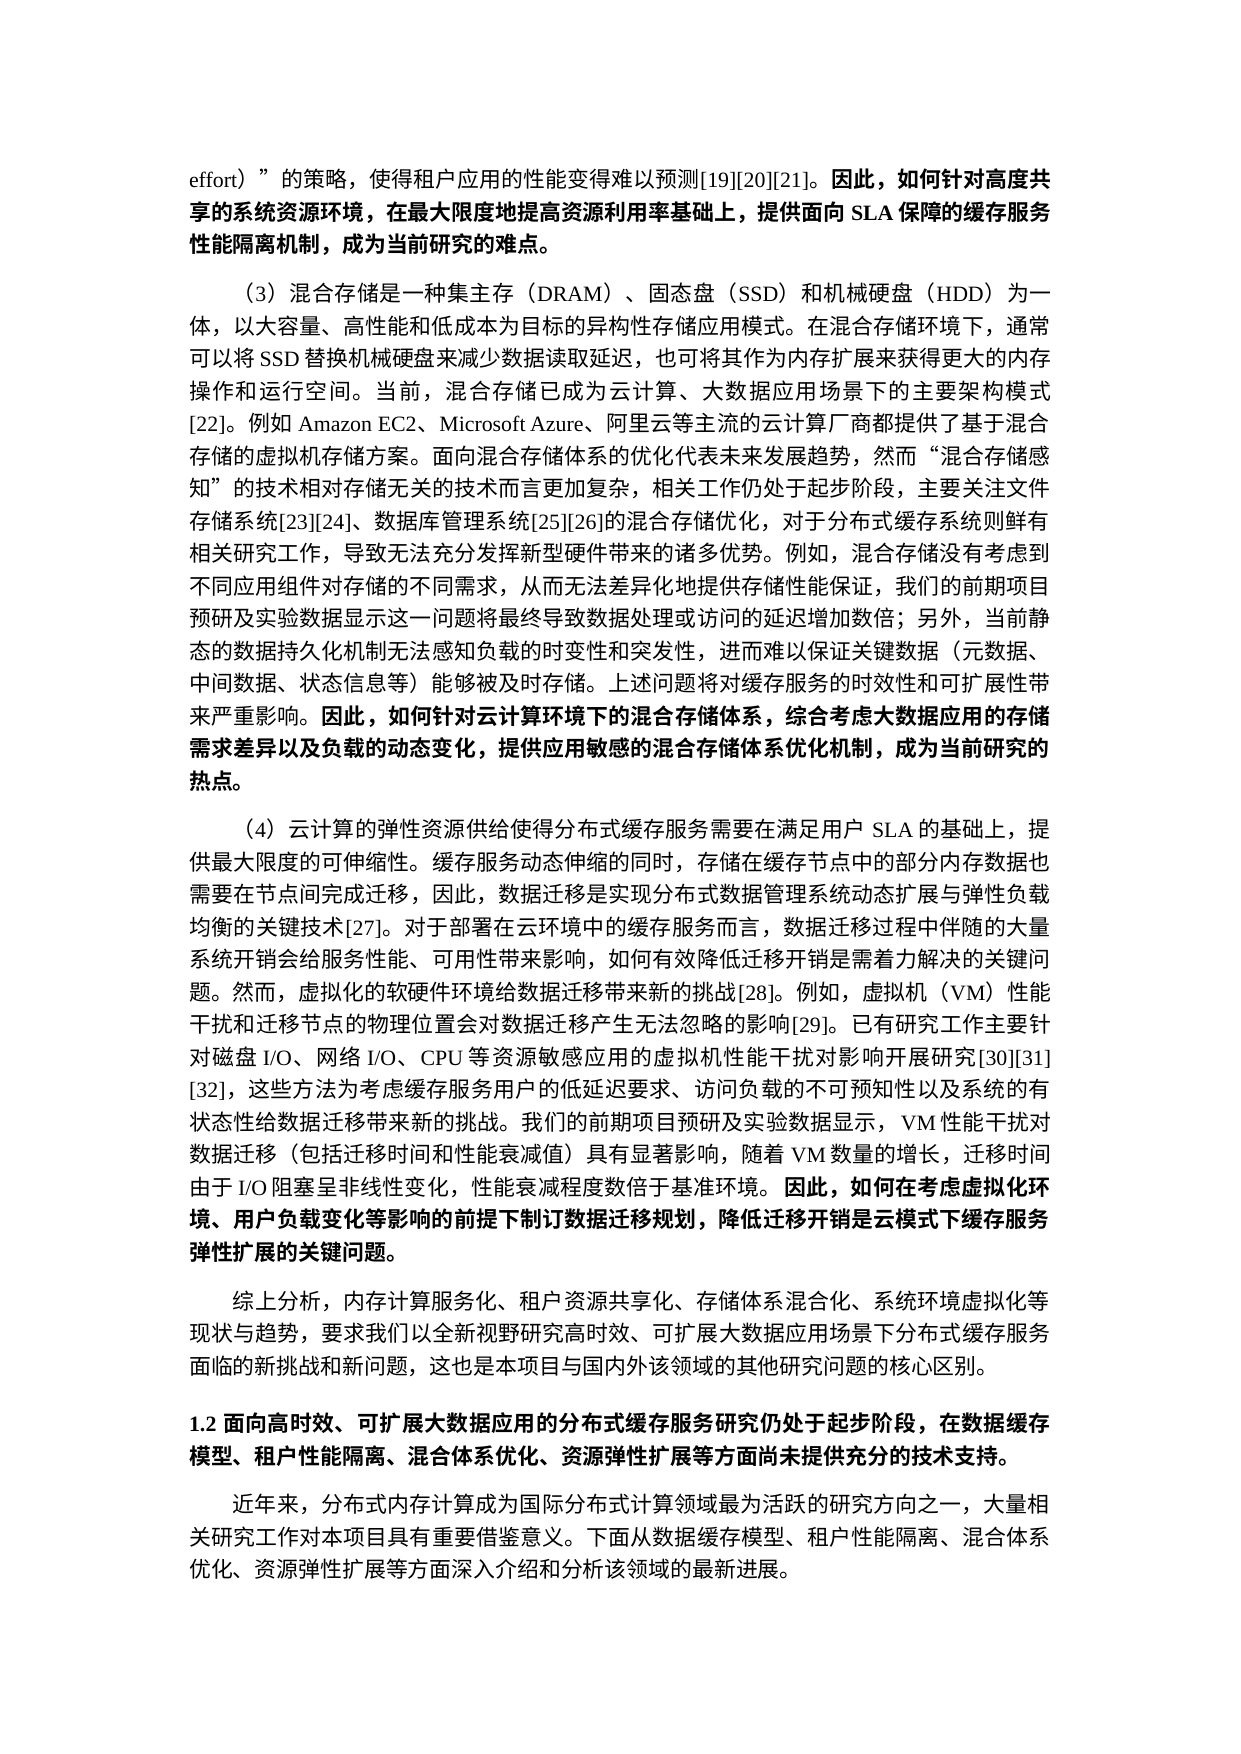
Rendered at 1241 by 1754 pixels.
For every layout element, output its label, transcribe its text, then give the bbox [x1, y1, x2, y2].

text （4）云计算的弹性资源供给使得分布式缓存服务需要在满足用户SLA的基础上，提供最大限度的可伸缩性。缓存服务动态伸缩的同时，存储在缓存节点中的部分内存数据也需要在节点间完成迁移，因此，数据迁移是实现分布式数据管理系统动态扩展与弹性负载均衡的关键技术[27]。对于部署在云环境中的缓存服务而言，数据迁移过程中伴随的大量系统开销会给服务性能、可用性带来影响，如何有效降低迁移开销是需着力解决的关键问题。然而，虚拟化的软硬件环境给数据迁移带来新的挑战[28]。例如，虚拟机（VM）性能干扰和迁移节点的物理位置会对数据迁移产生无法忽略的影响[29]。已有研究工作主要针对磁盘I/O、网络I/O、CPU等资源敏感应用的虚拟机性能干扰对影响开展研究[30][31][32]，这些方法为考虑缓存服务用户的低延迟要求、访问负载的不可预知性以及系统的有状态性给数据迁移带来新的挑战。我们的前期项目预研及实验数据显示，VM性能干扰对数据迁移（包括迁移时间和性能衰减值）具有显著影响，随着VM数量的增长，迁移时间由于I/O阻塞呈非线性变化，性能衰减程度数倍于基准环境。因此，如何在考虑虚拟化环境、用户负载变化等影响的前提下制订数据迁移规划，降低迁移开销是云模式下缓存服务弹性扩展的关键问题。 [189, 812, 1051, 1267]
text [189, 162, 1051, 259]
text 近年来，分布式内存计算成为国际分布式计算领域最为活跃的研究方向之一，大量相关研究工作对本项目具有重要借鉴意义。下面从数据缓存模型、租户性能隔离、混合体系优化、资源弹性扩展等方面深入介绍和分析该领域的最新进展。 [189, 1487, 1051, 1584]
text 综上分析，内存计算服务化、租户资源共享化、存储体系混合化、系统环境虚拟化等现状与趋势，要求我们以全新视野研究高时效、可扩展大数据应用场景下分布式缓存服务面临的新挑战和新问题，这也是本项目与国内外该领域的其他研究问题的核心区别。 [189, 1283, 1051, 1381]
text （3）混合存储是一种集主存（DRAM）、固态盘（SSD）和机械硬盘（HDD）为一体，以大容量、高性能和低成本为目标的异构性存储应用模式。在混合存储环境下，通常可以将SSD替换机械硬盘来减少数据读取延迟，也可将其作为内存扩展来获得更大的内存操作和运行空间。当前，混合存储已成为云计算、大数据应用场景下的主要架构模式[22]。例如 Amazon EC2、Microsoft Azure、阿里云等主流的云计算厂商都提供了基于混合存储的虚拟机存储方案。面向混合存储体系的优化代表未来发展趋势，然而“混合存储感知”的技术相对存储无关的技术而言更加复杂，相关工作仍处于起步阶段，主要关注文件存储系统[23][24]、数据库管理系统[25][26]的混合存储优化，对于分布式缓存系统则鲜有相关研究工作，导致无法充分发挥新型硬件带来的诸多优势。例如，混合存储没有考虑到不同应用组件对存储的不同需求，从而无法差异化地提供存储性能保证，我们的前期项目预研及实验数据显示这一问题将最终导致数据处理或访问的延迟增加数倍；另外，当前静态的数据持久化机制无法感知负载的时变性和突发性，进而难以保证关键数据（元数据、中间数据、状态信息等）能够被及时存储。上述问题将对缓存服务的时效性和可扩展性带来严重影响。因此，如何针对云计算环境下的混合存储体系，综合考虑大数据应用的存储需求差异以及负载的动态变化，提供应用敏感的混合存储体系优化机制，成为当前研究的热点。 [189, 276, 1051, 796]
text 1.2 面向高时效、可扩展大数据应用的分布式缓存服务研究仍处于起步阶段，在数据缓存模型、租户性能隔离、混合体系优化、资源弹性扩展等方面尚未提供充分的技术支持。 [189, 1406, 1051, 1471]
